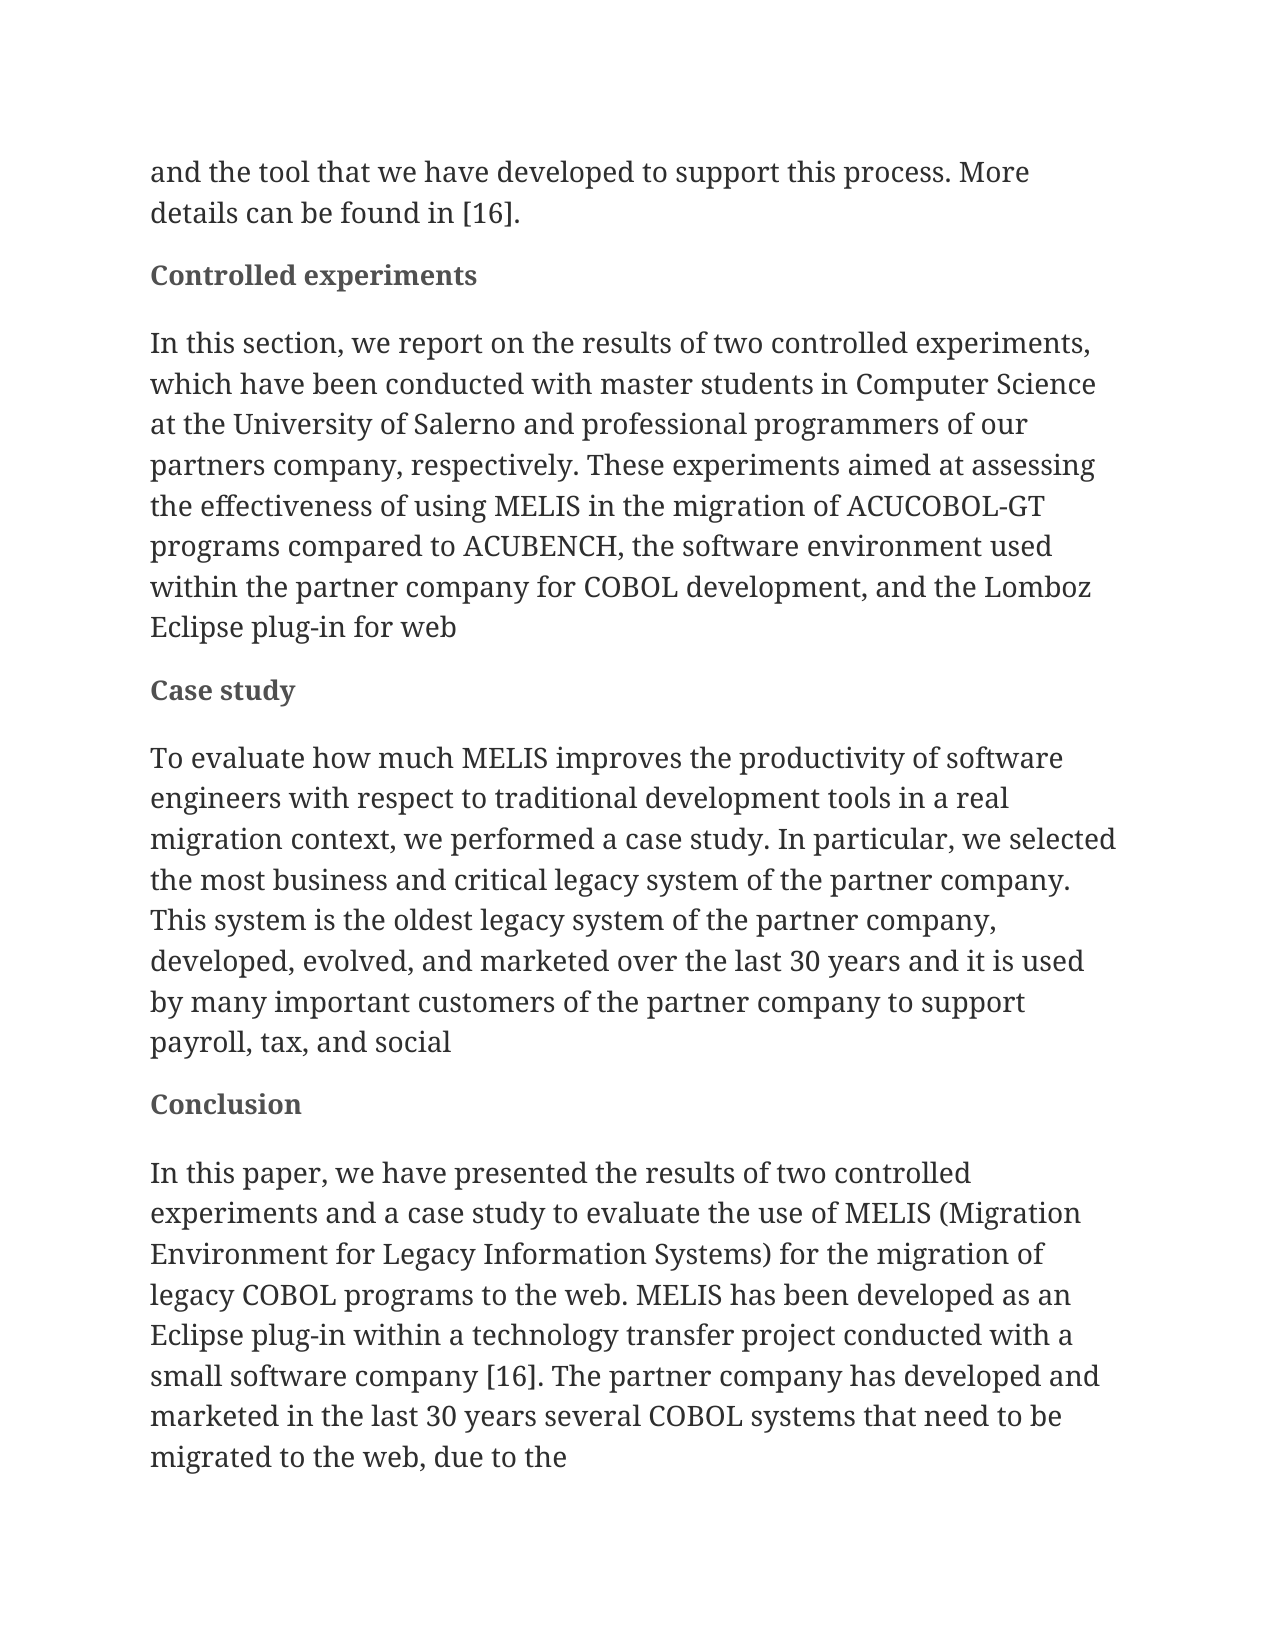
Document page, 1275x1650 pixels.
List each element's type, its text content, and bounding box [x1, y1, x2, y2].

subtitle Case study [150, 671, 1125, 708]
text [150, 150, 1125, 231]
text In this paper, we have presented the results of two controlled experiments and a case study to evaluate the use of MELIS (Migration Environment for Legacy Information Systems) for the migration of legacy COBOL programs to the web. MELIS has been developed as an Eclipse plug-in within a technology transfer project conducted with a small software company [16]. The partner company has developed and marketed in the last 30 years several COBOL systems that need to be migrated to the web, due to the [150, 1151, 1125, 1476]
text To evaluate how much MELIS improves the productivity of software engineers with respect to traditional development tools in a real migration context, we performed a case study. In particular, we selected the most business and critical legacy system of the partner company. This system is the oldest legacy system of the partner company, developed, evolved, and marketed over the last 30 years and it is used by many important customers of the partner company to support payroll, tax, and social [150, 736, 1125, 1061]
subtitle Controlled experiments [150, 256, 1125, 293]
subtitle Conclusion [150, 1086, 1125, 1123]
text In this section, we report on the results of two controlled experiments, which have been conducted with master students in Computer Science at the University of Salerno and professional programmers of our partners company, respectively. These experiments aimed at assessing the effectiveness of using MELIS in the migration of ACUCOBOL-GT programs compared to ACUBENCH, the software environment used within the partner company for COBOL development, and the Lomboz Eclipse plug-in for web [150, 321, 1125, 646]
